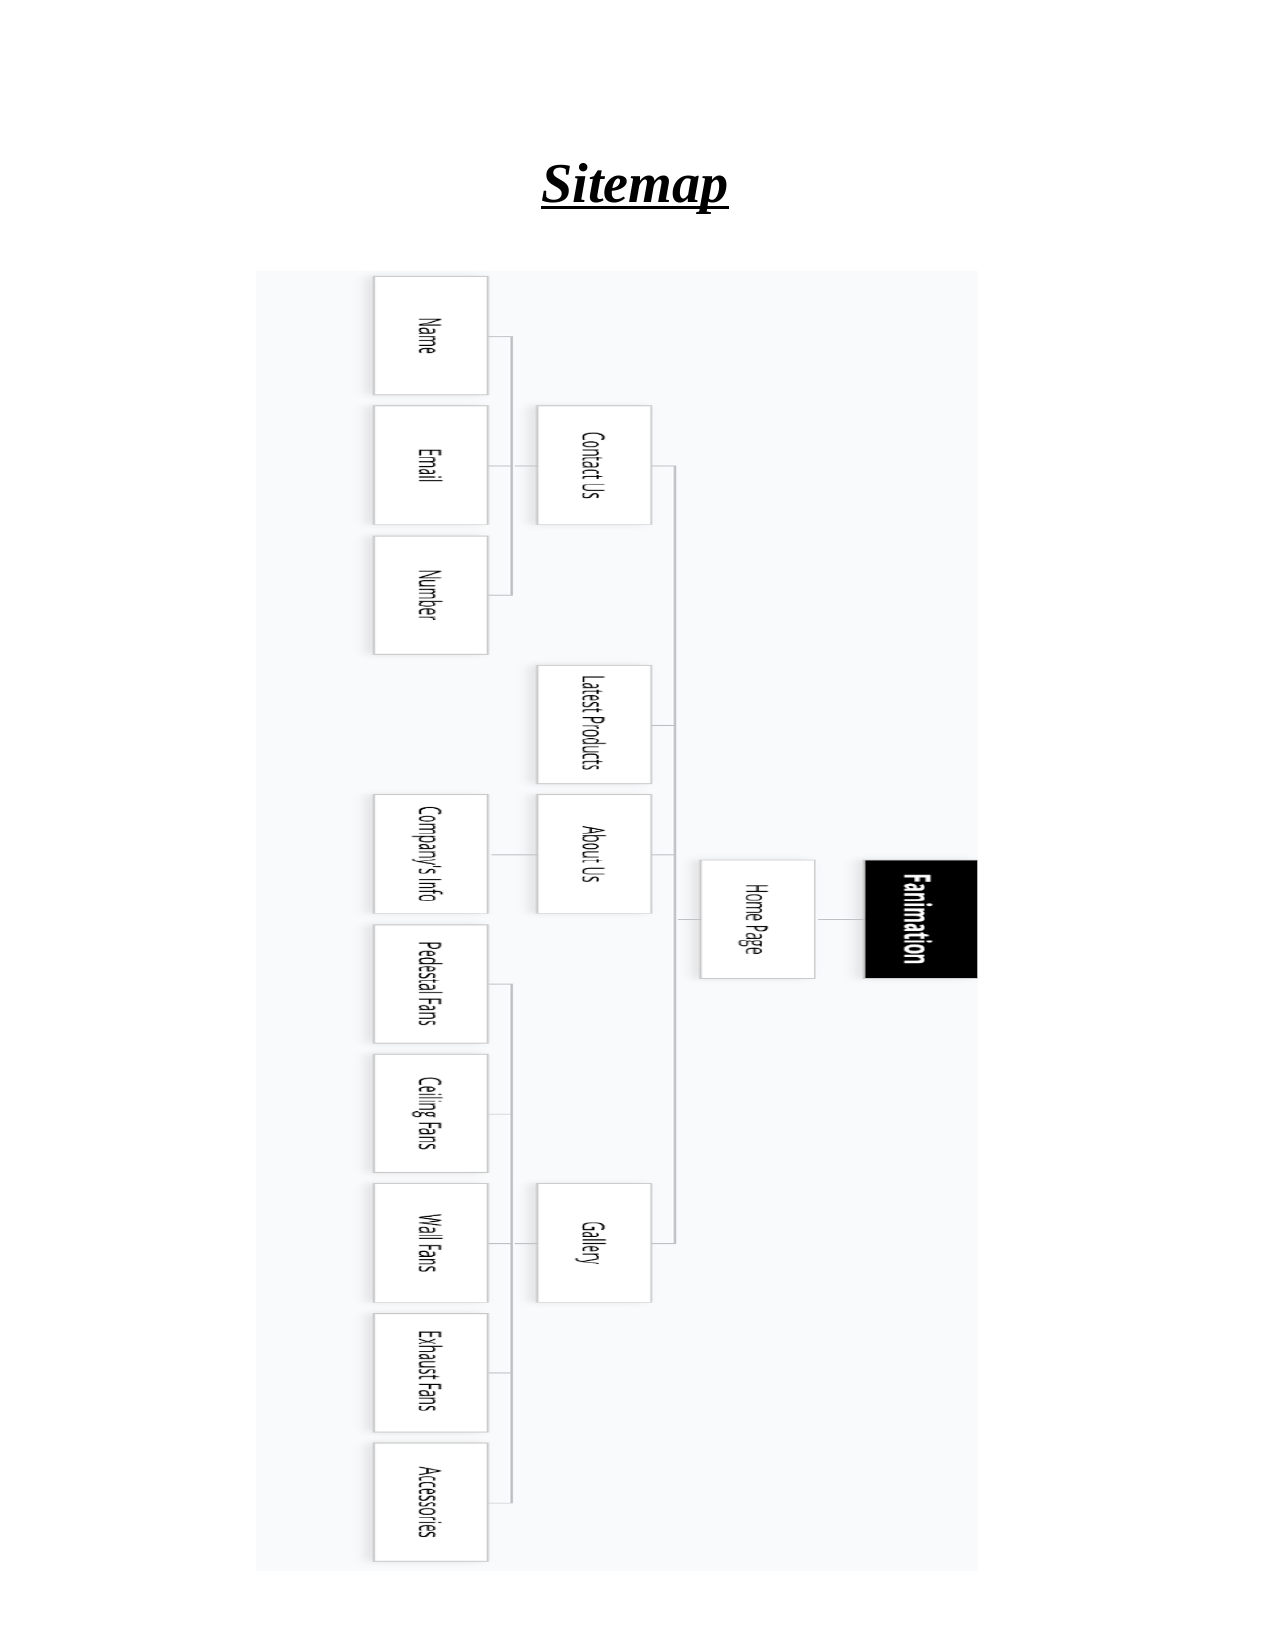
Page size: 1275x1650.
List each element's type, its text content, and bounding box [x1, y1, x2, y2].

text Sitemap [150, 150, 1125, 215]
picture [256, 272, 978, 1571]
